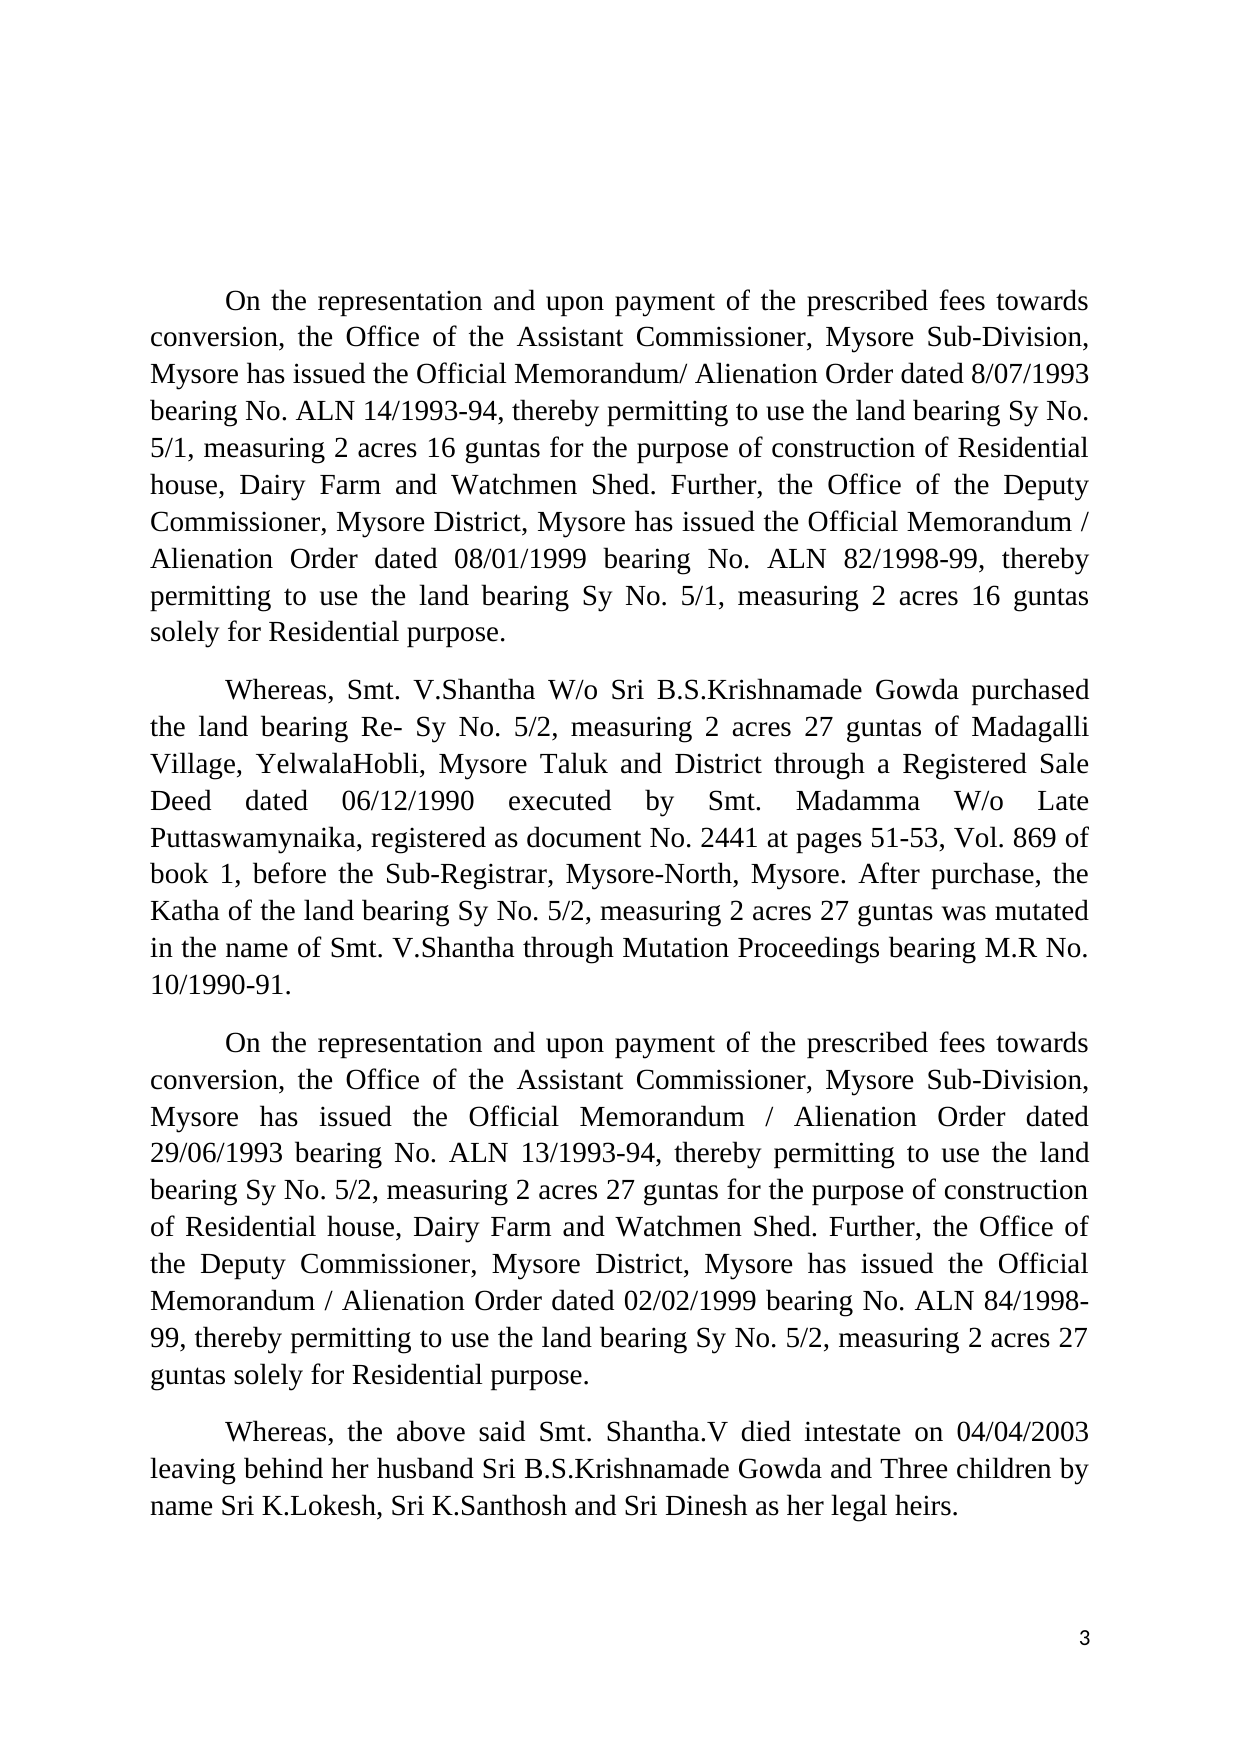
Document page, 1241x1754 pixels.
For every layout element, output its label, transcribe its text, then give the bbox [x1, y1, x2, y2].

text Whereas, Smt. V.Shantha W/o Sri B.S.Krishnamade Gowda purchased the land bearing Re- Sy No. 5/2, measuring 2 acres 27 guntas of Madagalli Village, YelwalaHobli, Mysore Taluk and District through a Registered Sale Deed dated 06/12/1990 executed by Smt. Madamma W/o Late Puttaswamynaika, registered as document No. 2441 at pages 51-53, Vol. 869 of book 1, before the Sub-Registrar, Mysore-North, Mysore. After purchase, the Katha of the land bearing Sy No. 5/2, measuring 2 acres 27 guntas was mutated in the name of Smt. V.Shantha through Mutation Proceedings bearing M.R No. 10/1990-91. [150, 672, 1090, 1001]
text On the representation and upon payment of the prescribed fees towards conversion, the Office of the Assistant Commissioner, Mysore Sub-Division, Mysore has issued the Official Memorandum / Alienation Order dated 29/06/1993 bearing No. ALN 13/1993-94, thereby permitting to use the land bearing Sy No. 5/2, measuring 2 acres 27 guntas for the purpose of construction of Residential house, Dairy Farm and Watchmen Shed. Further, the Office of the Deputy Commissioner, Mysore District, Mysore has issued the Official Memorandum / Alienation Order dated 02/02/1999 bearing No. ALN 84/1998-99, thereby permitting to use the land bearing Sy No. 5/2, measuring 2 acres 27 guntas solely for Residential purpose. [150, 1025, 1090, 1390]
text Whereas, the above said Smt. Shantha.V died intestate on 04/04/2003 leaving behind her husband Sri B.S.Krishnamade Gowda and Three children by name Sri K.Lokesh, Sri K.Santhosh and Sri Dinesh as her legal heirs. [150, 1414, 1090, 1522]
text On the representation and upon payment of the prescribed fees towards conversion, the Office of the Assistant Commissioner, Mysore Sub-Division, Mysore has issued the Official Memorandum/ Alienation Order dated 8/07/1993 bearing No. ALN 14/1993-94, thereby permitting to use the land bearing Sy No. 5/1, measuring 2 acres 16 guntas for the purpose of construction of Residential house, Dairy Farm and Watchmen Shed. Further, the Office of the Deputy Commissioner, Mysore District, Mysore has issued the Official Memorandum / Alienation Order dated 08/01/1999 bearing No. ALN 82/1998-99, thereby permitting to use the land bearing Sy No. 5/1, measuring 2 acres 16 guntas solely for Residential purpose. [150, 283, 1090, 648]
